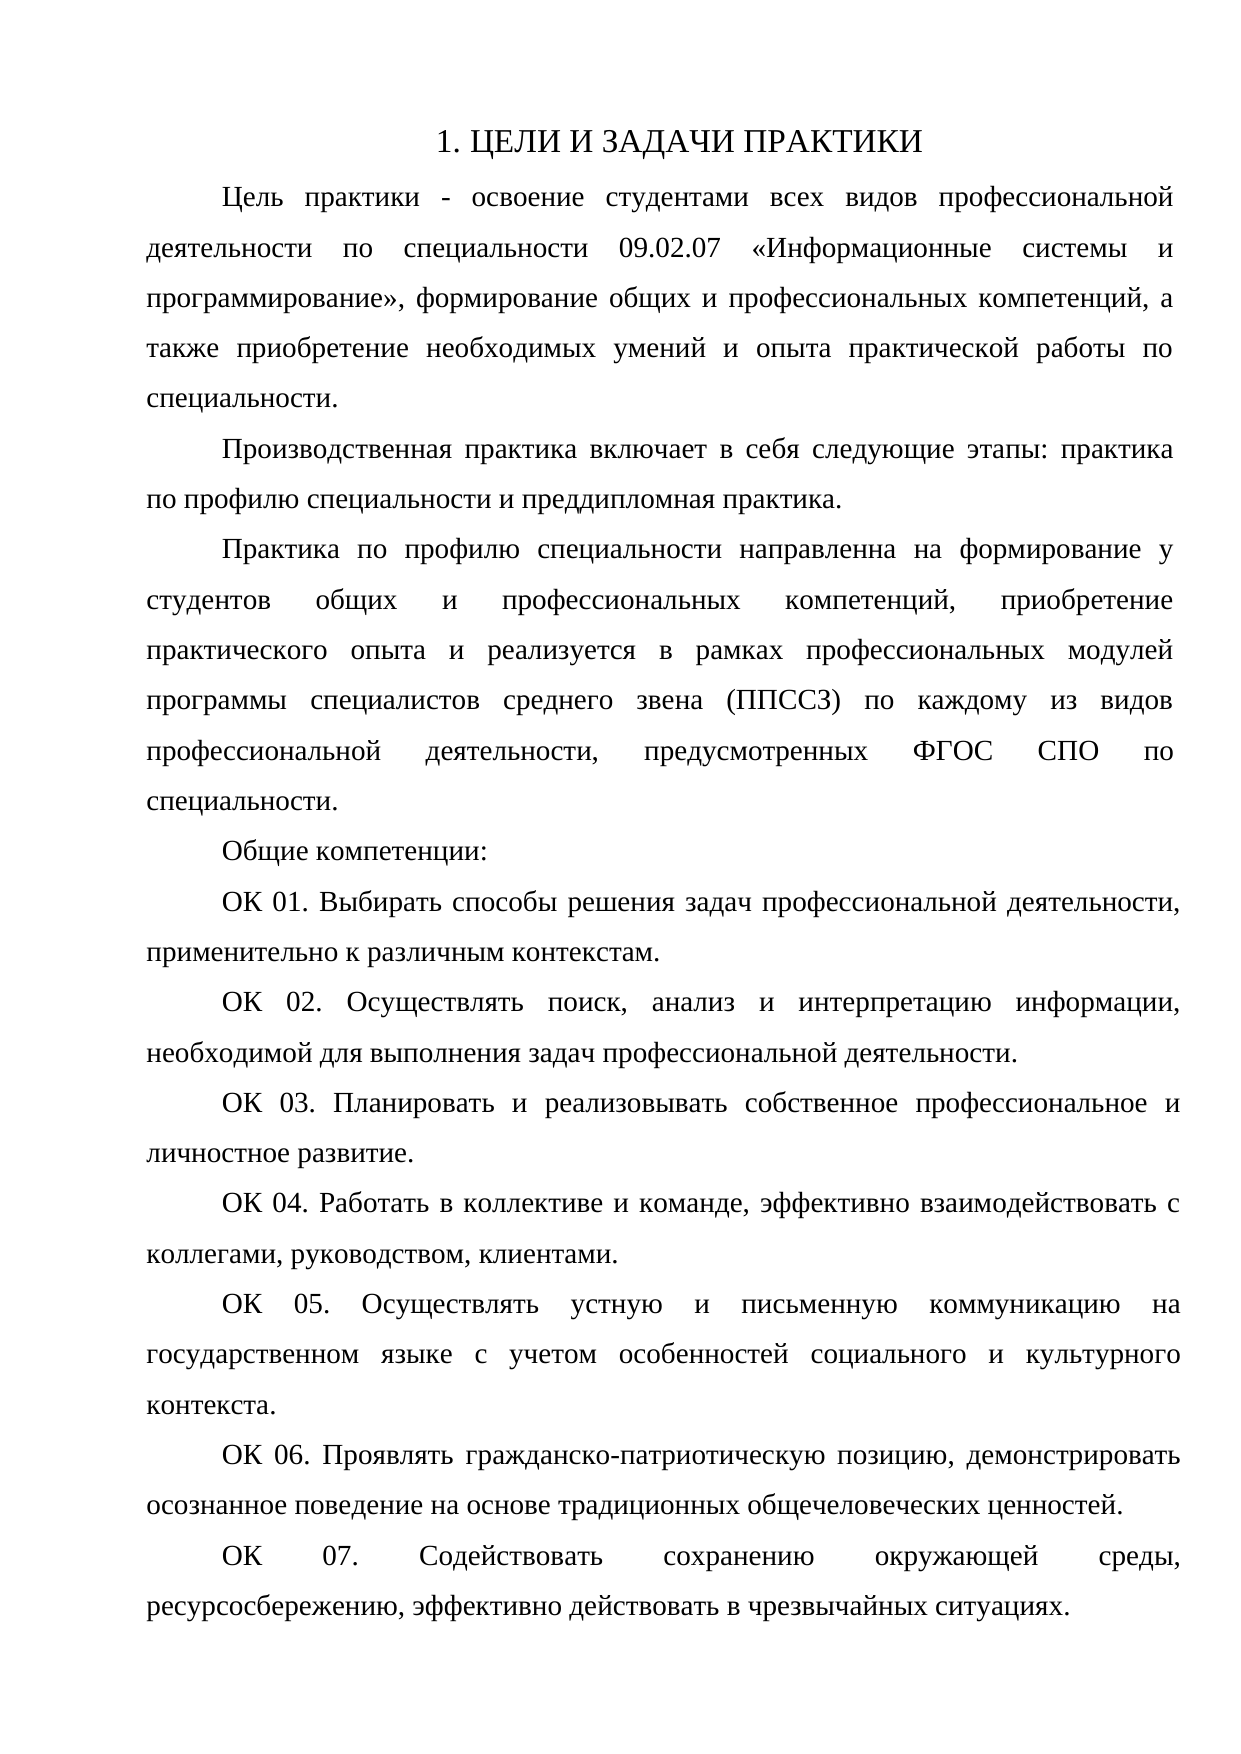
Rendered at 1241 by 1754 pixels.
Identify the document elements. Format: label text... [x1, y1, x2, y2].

text Производственная практика включает в себя следующие этапы: практика по профилю специальности и преддипломная практика. [146, 431, 1174, 515]
text ОК 03. Планировать и реализовывать собственное профессиональное и личностное развитие. [146, 1085, 1182, 1169]
text Общие компетенции: [146, 833, 1174, 867]
text Цель практики - освоение студентами всех видов профессиональной деятельности по специальности 09.02.07 «Информационные системы и программирование», формирование общих и профессиональных компетенций, а также приобретение необходимых умений и опыта практической работы по специальности. [146, 179, 1174, 414]
text ОК 07. Содействовать сохранению окружающей среды, ресурсосбережению, эффективно действовать в чрезвычайных ситуациях. [146, 1538, 1182, 1622]
text ОК 02. Осуществлять поиск, анализ и интерпретацию информации, необходимой для выполнения задач профессиональной деятельности. [146, 984, 1182, 1068]
text ОК 01. Выбирать способы решения задач профессиональной деятельности, применительно к различным контекстам. [146, 884, 1182, 968]
text ОК 05. Осуществлять устную и письменную коммуникацию на государственном языке с учетом особенностей социального и культурного контекста. [146, 1286, 1182, 1420]
text ОК 06. Проявлять гражданско-патриотическую позицию, демонстрировать осознанное поведение на основе традиционных общечеловеческих ценностей. [146, 1437, 1182, 1521]
text ОК 04. Работать в коллективе и команде, эффективно взаимодействовать с коллегами, руководством, клиентами. [146, 1186, 1182, 1269]
text Практика по профилю специальности направленна на формирование у студентов общих и профессиональных компетенций, приобретение практического опыта и реализуется в рамках профессиональных модулей программы специалистов среднего звена (ППССЗ) по каждому из видов профессиональной деятельности, предусмотренных ФГОС СПО по специальности. [146, 532, 1174, 817]
subtitle 1. ЦЕЛИ И ЗАДАЧИ ПРАКТИКИ [177, 122, 1181, 160]
